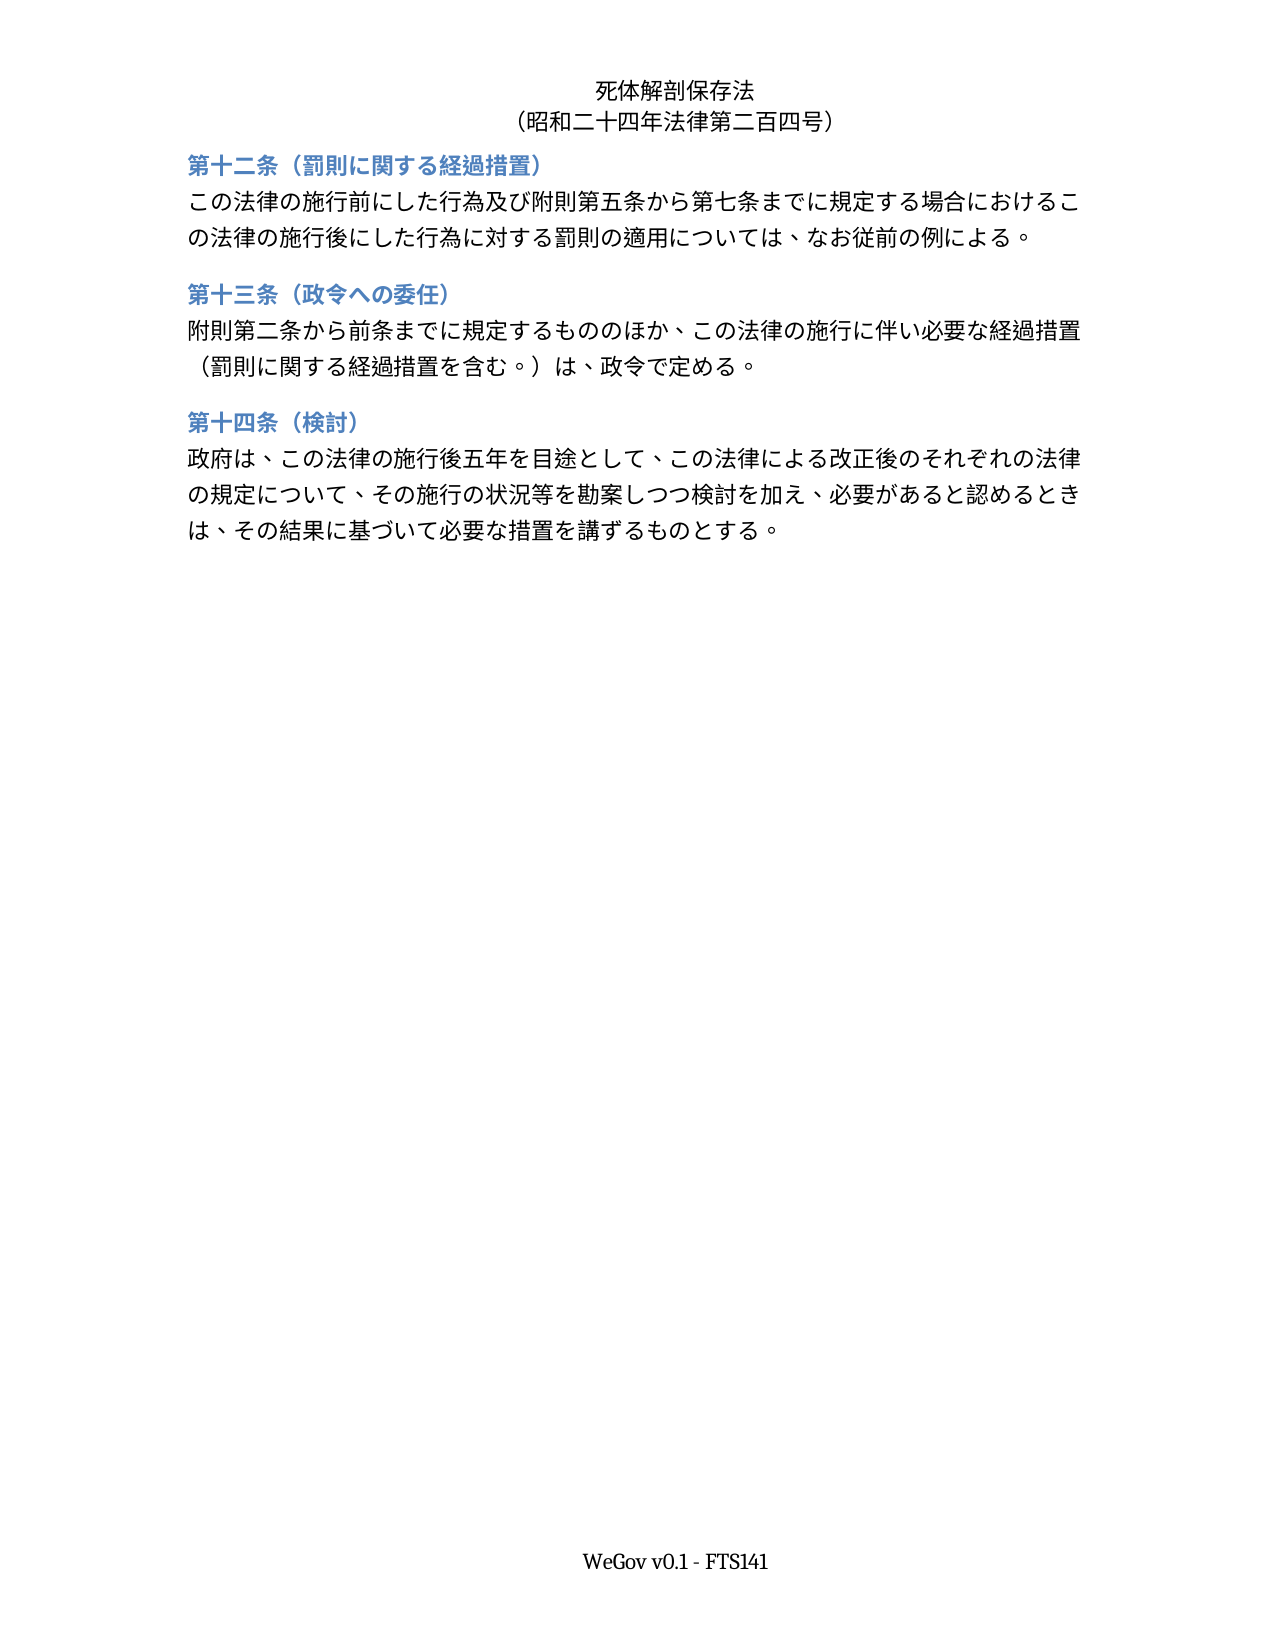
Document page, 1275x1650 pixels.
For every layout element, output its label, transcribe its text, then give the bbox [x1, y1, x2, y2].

text 政府は、この法律の施行後五年を目途として、この法律による改正後のそれぞれの法律の規定について、その施行の状況等を勘案しつつ検討を加え、必要があると認めるときは、その結果に基づいて必要な措置を講ずるものとする。 [187, 443, 1087, 546]
text この法律の施行前にした行為及び附則第五条から第七条までに規定する場合におけるこの法律の施行後にした行為に対する罰則の適用については、なお従前の例による。 [187, 186, 1087, 253]
text 附則第二条から前条までに規定するもののほか、この法律の施行に伴い必要な経過措置（罰則に関する経過措置を含む。）は、政令で定める。 [187, 314, 1087, 382]
subtitle 第十三条（政令への委任） [187, 279, 1087, 310]
subtitle 第十二条（罰則に関する経過措置） [187, 150, 1087, 181]
subtitle 第十四条（検討） [187, 407, 1087, 438]
